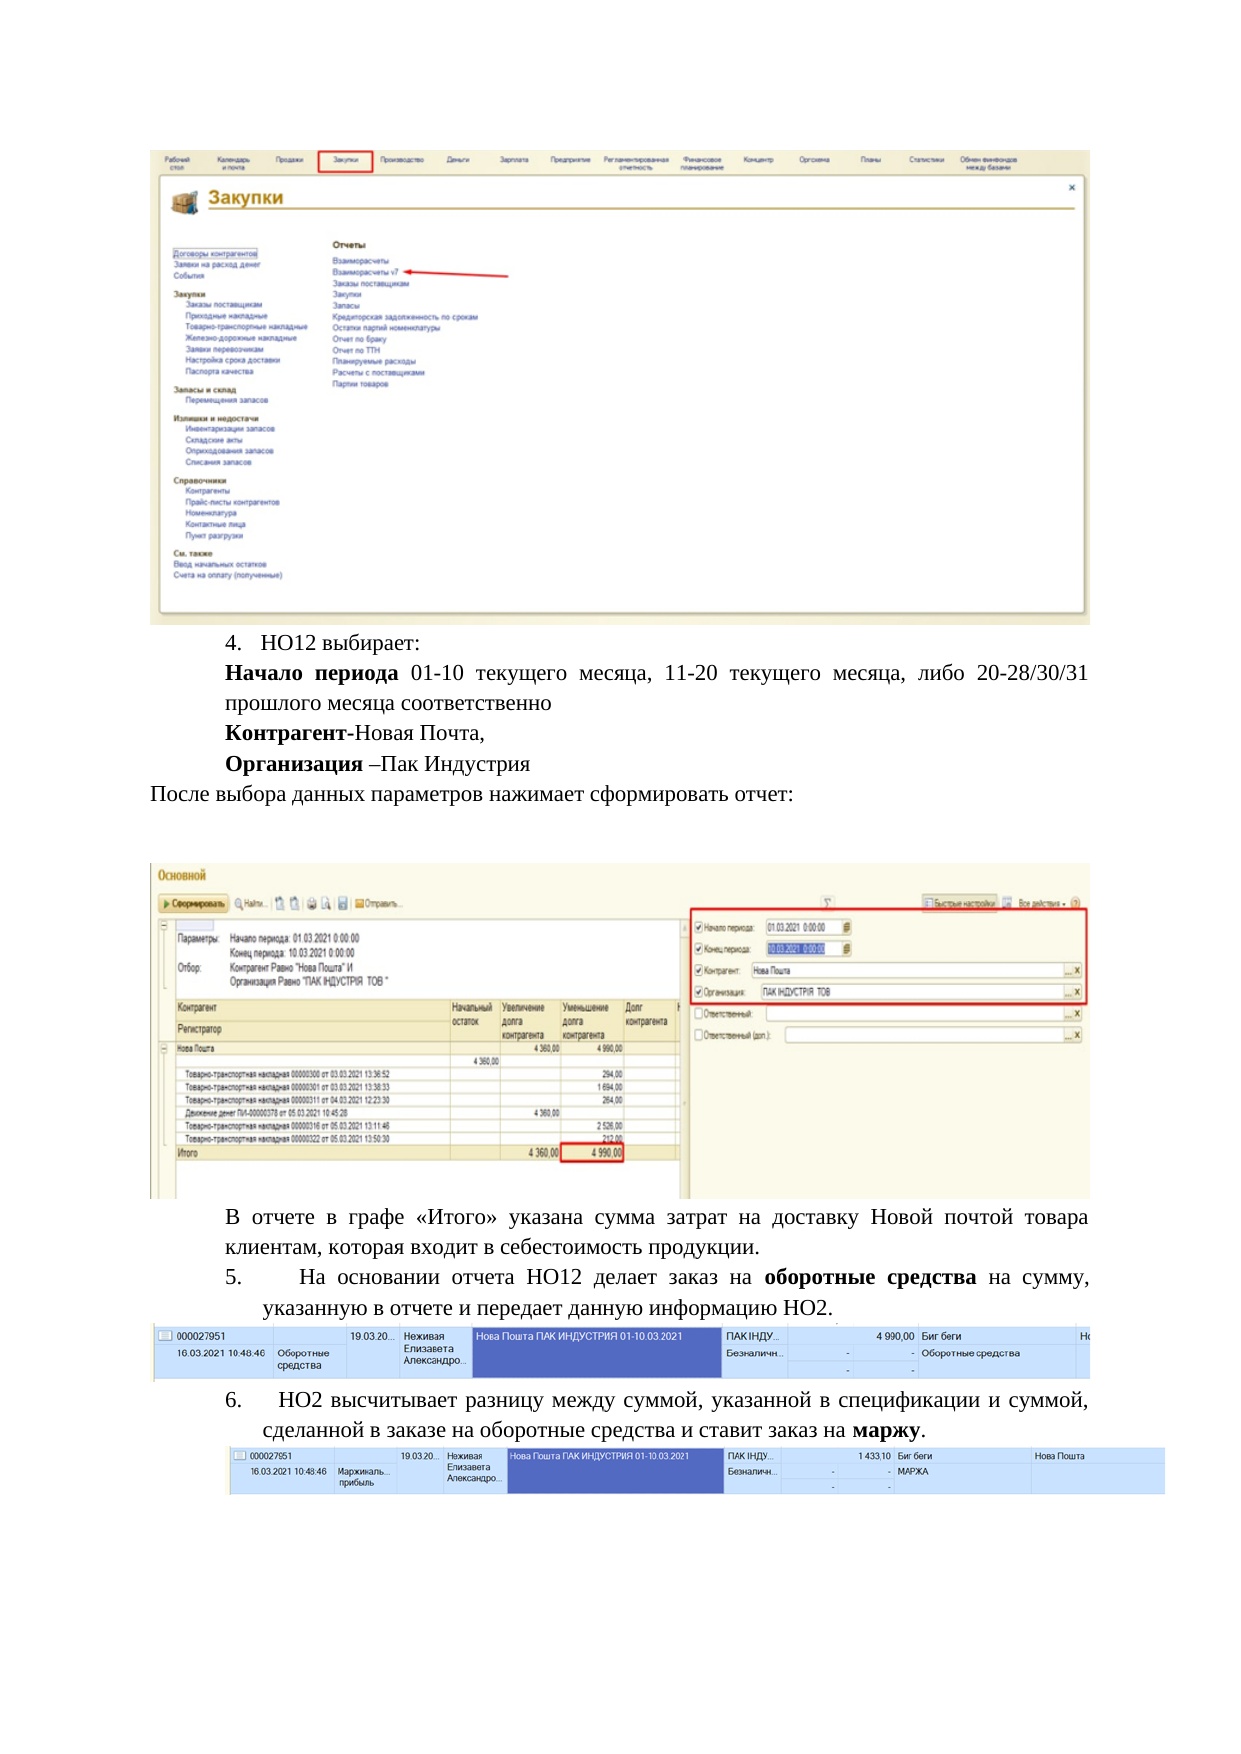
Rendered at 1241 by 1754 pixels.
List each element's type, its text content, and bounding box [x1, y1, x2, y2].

text Контрагент-Новая Почта, [225, 719, 1090, 746]
picture [150, 863, 1091, 1199]
text 6. НО2 высчитывает разницу между суммой, указанной в спецификации и суммой, сделанной в заказе на оборотные средства и ставит заказ на маржу. [225, 1386, 1090, 1442]
text После выбора данных параметров нажимает сформировать отчет: [150, 780, 1090, 806]
picture [150, 1323, 1091, 1382]
text Организация –Пак Индустрия [225, 750, 1090, 776]
text Начало периода 01-10 текущего месяца, 11-20 текущего месяца, либо 20-28/30/31 прошлого месяца соответственно [225, 659, 1090, 716]
picture [225, 1446, 1166, 1495]
text В отчете в графе «Итого» указана сумма затрат на доставку Новой почтой товара клиентам, которая входит в себестоимость продукции. [225, 1203, 1090, 1259]
text 5. На основании отчета НО12 делает заказ на оборотные средства на сумму, указанную в отчете и передает данную информацию НО2. [225, 1263, 1090, 1320]
picture [150, 150, 1091, 625]
text 4. НО12 выбирает: [225, 629, 1090, 655]
